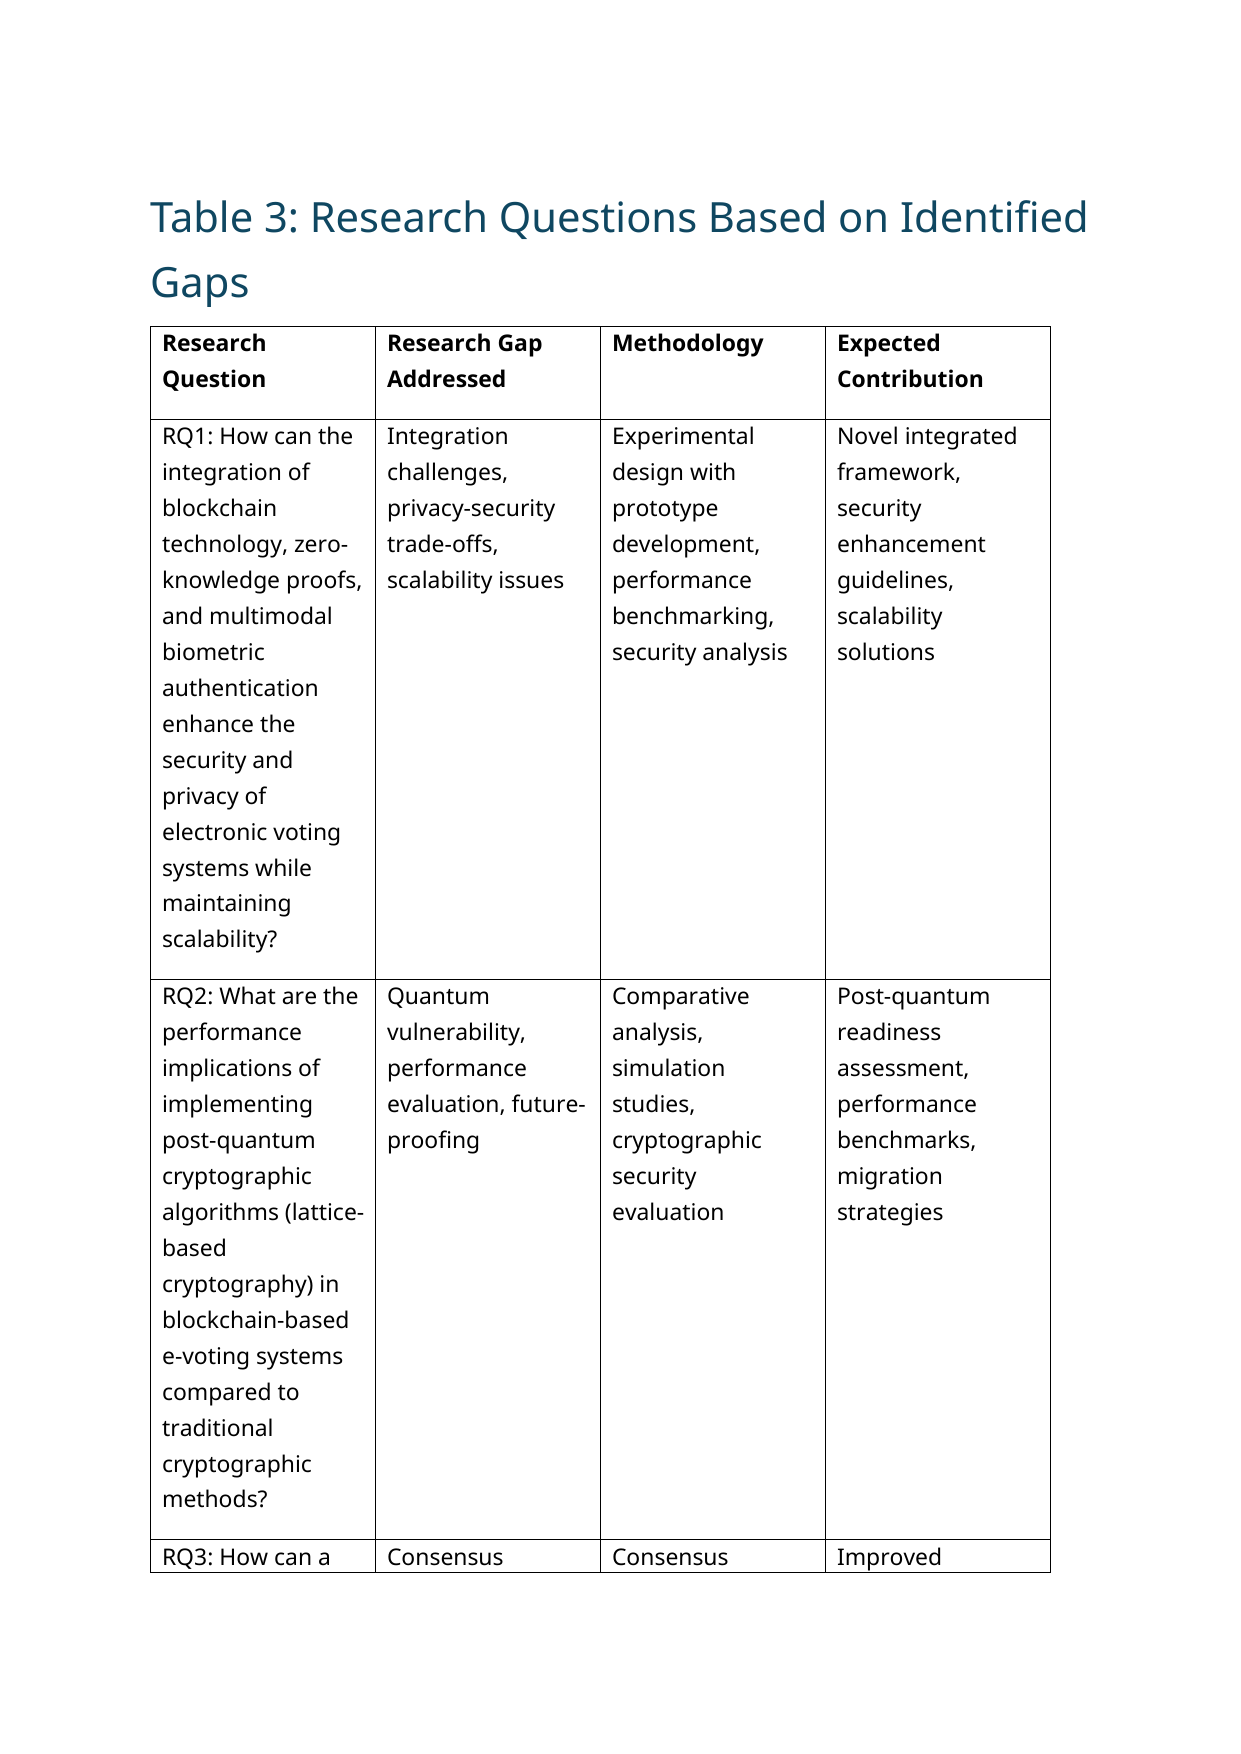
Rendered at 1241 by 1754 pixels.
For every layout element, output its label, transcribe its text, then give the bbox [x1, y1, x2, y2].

table_header Research Gap Addressed [376, 327, 600, 419]
table_cell Experimental design with prototype development, performance benchmarking, security analysis [601, 420, 825, 979]
table_header Expected Contribution [826, 327, 1050, 419]
table_cell Integration challenges, privacy-security trade-offs, scalability issues [376, 420, 600, 979]
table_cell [601, 1540, 825, 1572]
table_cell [826, 1540, 1050, 1572]
table_cell Post-quantum readiness assessment, performance benchmarks, migration strategies [826, 980, 1050, 1539]
table_cell Comparative analysis, simulation studies, cryptographic security evaluation [601, 980, 825, 1539]
table_cell RQ1: How can the integration of blockchain technology, zero-knowledge proofs, and multimodal biometric authentication enhance the security and privacy of electronic voting systems while maintaining scalability? [151, 420, 375, 979]
table_cell Novel integrated framework, security enhancement guidelines, scalability solutions [826, 420, 1050, 979]
subtitle Table 3: Research Questions Based on Identified Gaps [150, 187, 1090, 309]
table_cell RQ2: What are the performance implications of implementing post-quantum cryptographic algorithms (lattice-based cryptography) in blockchain-based e-voting systems compared to traditional cryptographic methods? [151, 980, 375, 1539]
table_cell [376, 1540, 600, 1572]
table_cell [151, 1540, 375, 1572]
table_header Methodology [601, 327, 825, 419]
table_cell Quantum vulnerability, performance evaluation, future-proofing [376, 980, 600, 1539]
table_header Research Question [151, 327, 375, 419]
